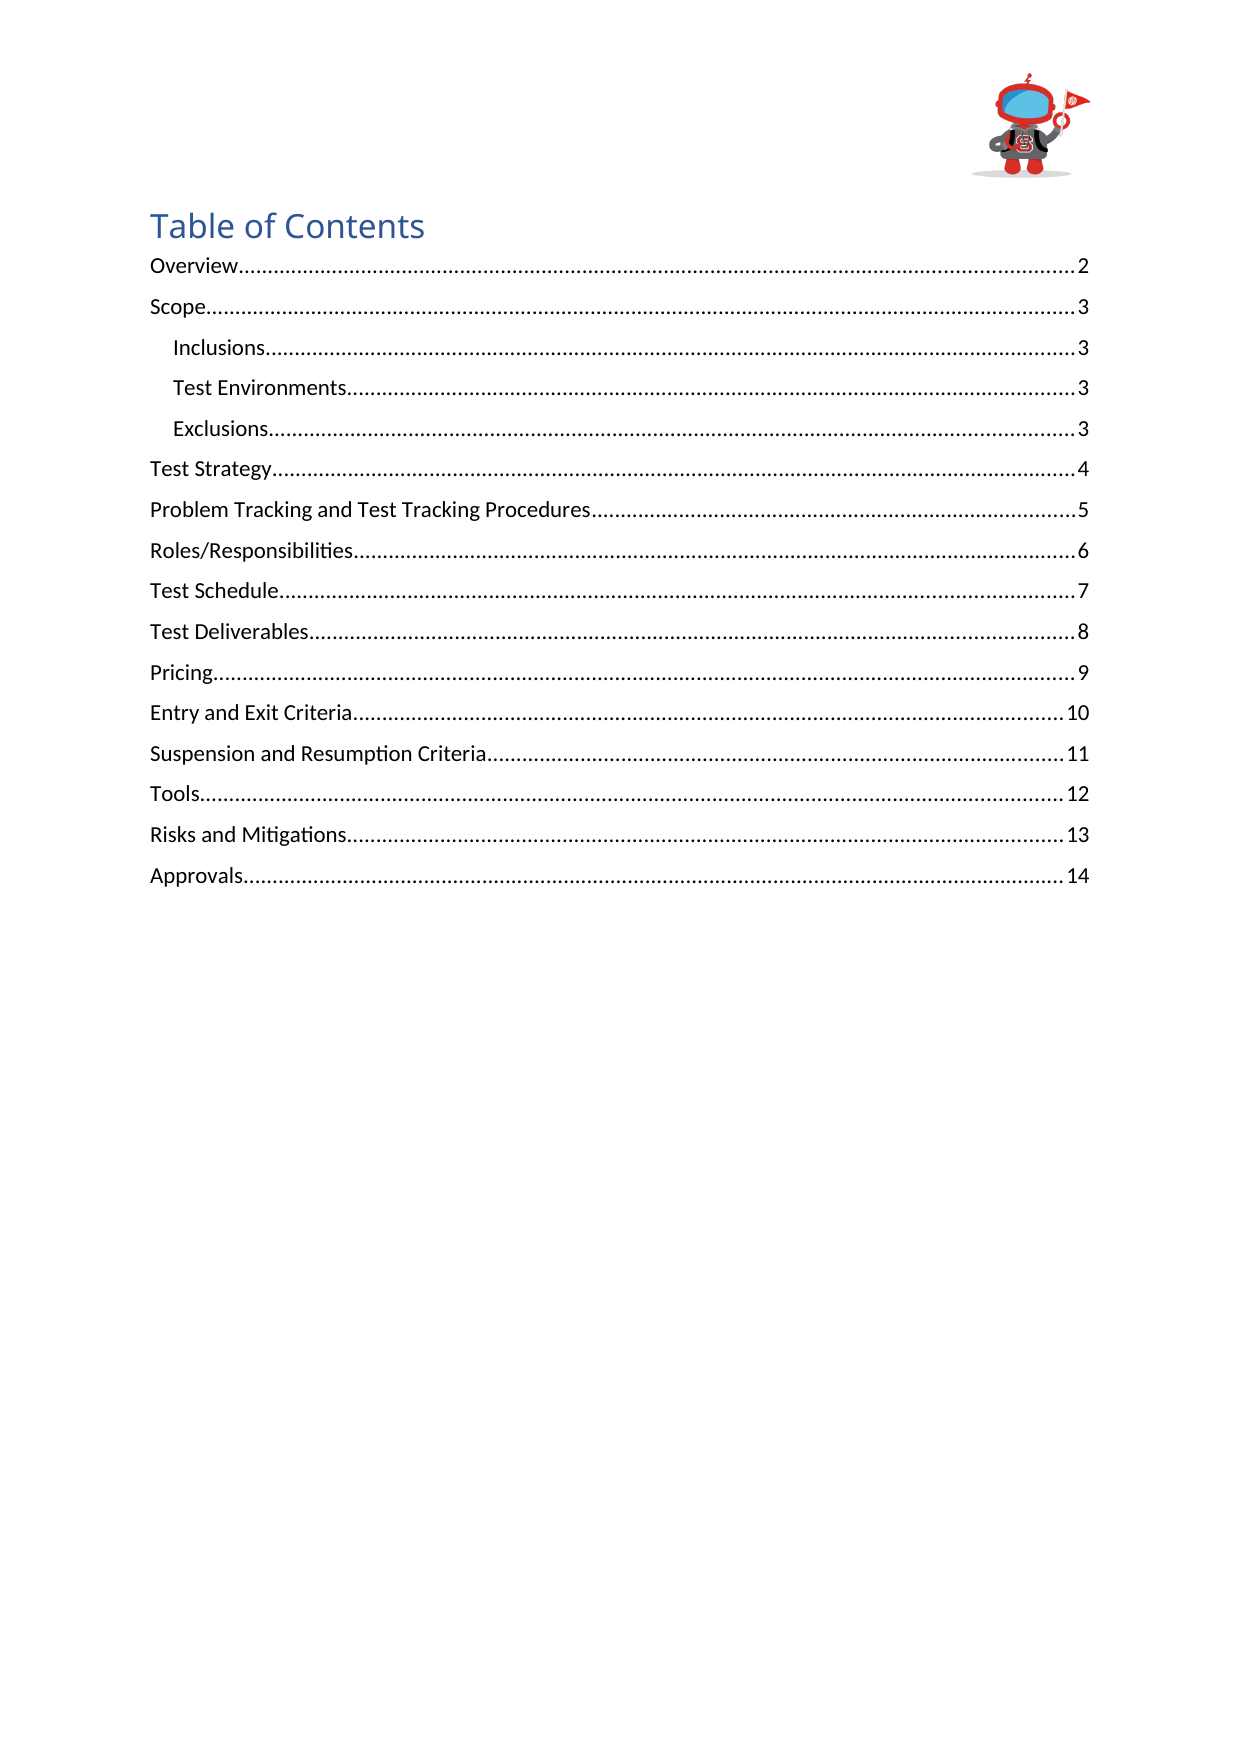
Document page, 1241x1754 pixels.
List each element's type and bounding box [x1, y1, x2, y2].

picture [971, 73, 1091, 178]
